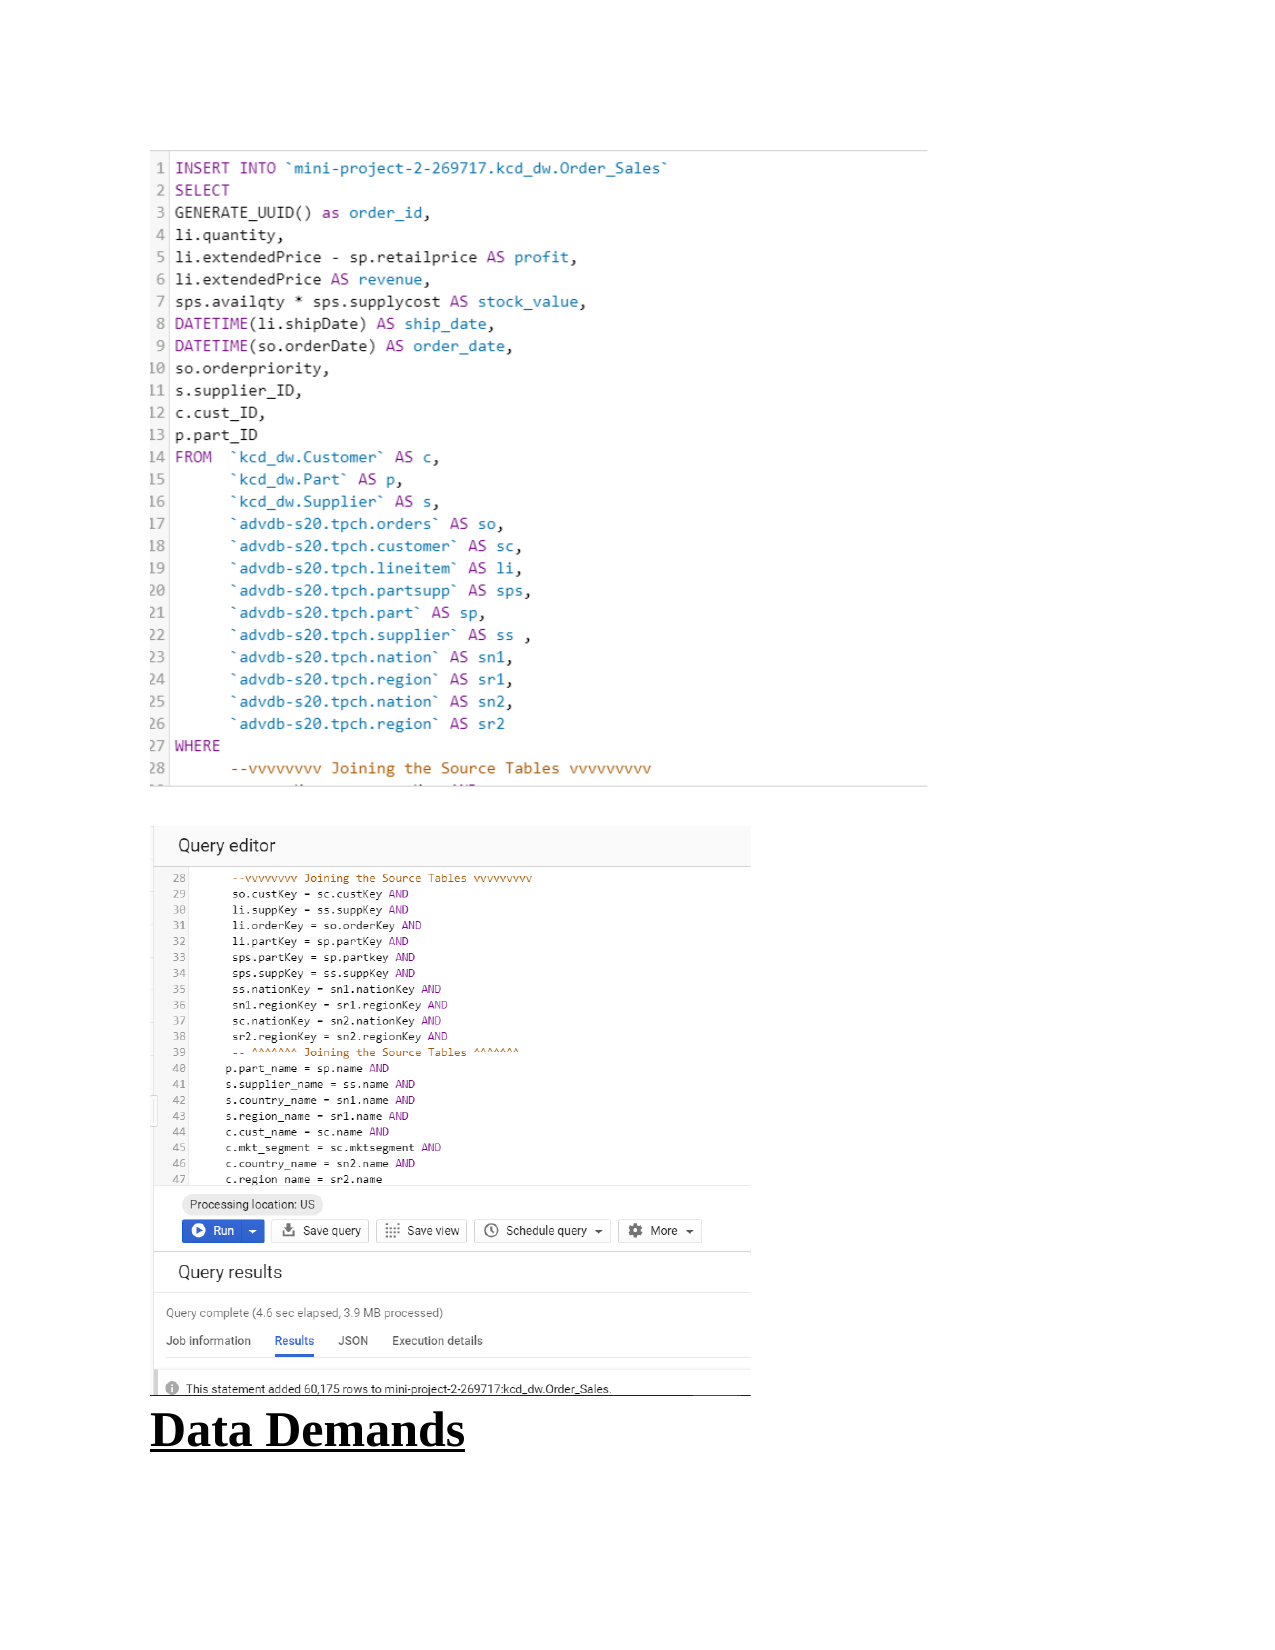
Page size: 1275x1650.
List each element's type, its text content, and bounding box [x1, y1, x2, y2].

text Data Demands [150, 1400, 1125, 1457]
picture [150, 826, 751, 1396]
picture [150, 150, 928, 789]
